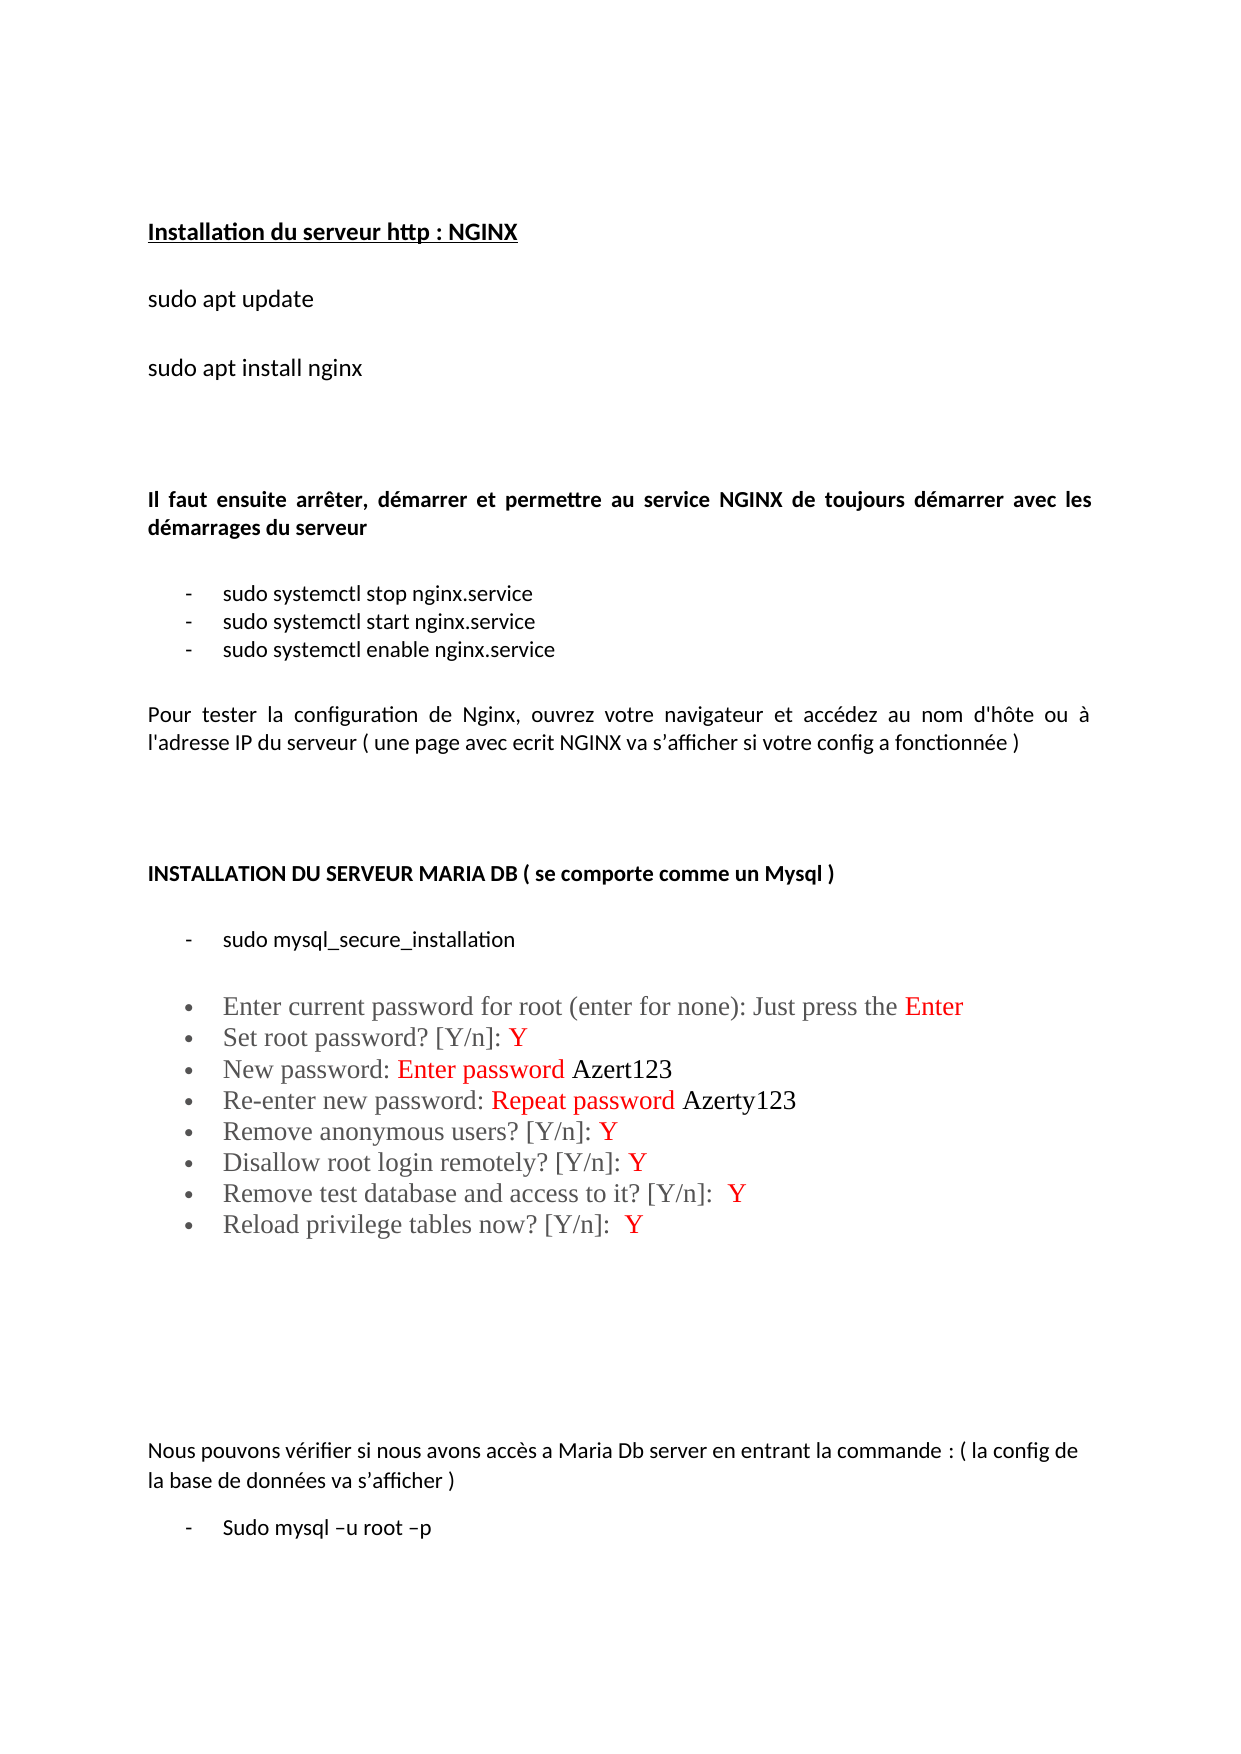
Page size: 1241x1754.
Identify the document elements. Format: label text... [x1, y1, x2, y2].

text Nous pouvons vérifier si nous avons accès a Maria Db server en entrant la commande : ( la config de la base de données va s’afficher ) [148, 1436, 1093, 1494]
list Reload privilege tables now? [Y/n]: Y [185, 1208, 1093, 1239]
list Re-enter new password: Repeat password Azerty123 [185, 1084, 1093, 1115]
list Enter current password for root (enter for none): Just press the Enter [185, 990, 1093, 1022]
list New password: Enter password Azert123 [185, 1053, 1093, 1084]
text Installation du serveur http : NGINX [148, 216, 1093, 246]
list Remove test database and access to it? [Y/n]: Y [185, 1177, 1093, 1208]
text sudo apt update [148, 284, 1093, 314]
list Disallow root login remotely? [Y/n]: Y [185, 1146, 1093, 1177]
text sudo apt install nginx [148, 352, 1093, 382]
list Sudo mysql –u root –p [185, 1513, 1093, 1541]
text Pour tester la configuration de Nginx, ouvrez votre navigateur et accédez au nom d'hôte ou à l'adresse IP du serveur ( une page avec ecrit NGINX va s’afficher si votre config a fonctionnée ) [148, 700, 1093, 756]
list sudo systemctl start nginx.service [185, 607, 1093, 635]
list sudo mysql_secure_installation [185, 925, 1093, 953]
list sudo systemctl enable nginx.service [185, 635, 1093, 663]
list Remove anonymous users? [Y/n]: Y [185, 1115, 1093, 1146]
list Set root password? [Y/n]: Y [185, 1022, 1093, 1053]
text Il faut ensuite arrêter, démarrer et permettre au service NGINX de toujours démarrer avec les démarrages du serveur [148, 485, 1093, 541]
text INSTALLATION DU SERVEUR MARIA DB ( se comporte comme un Mysql ) [148, 859, 1093, 887]
list sudo systemctl stop nginx.service [185, 579, 1093, 607]
